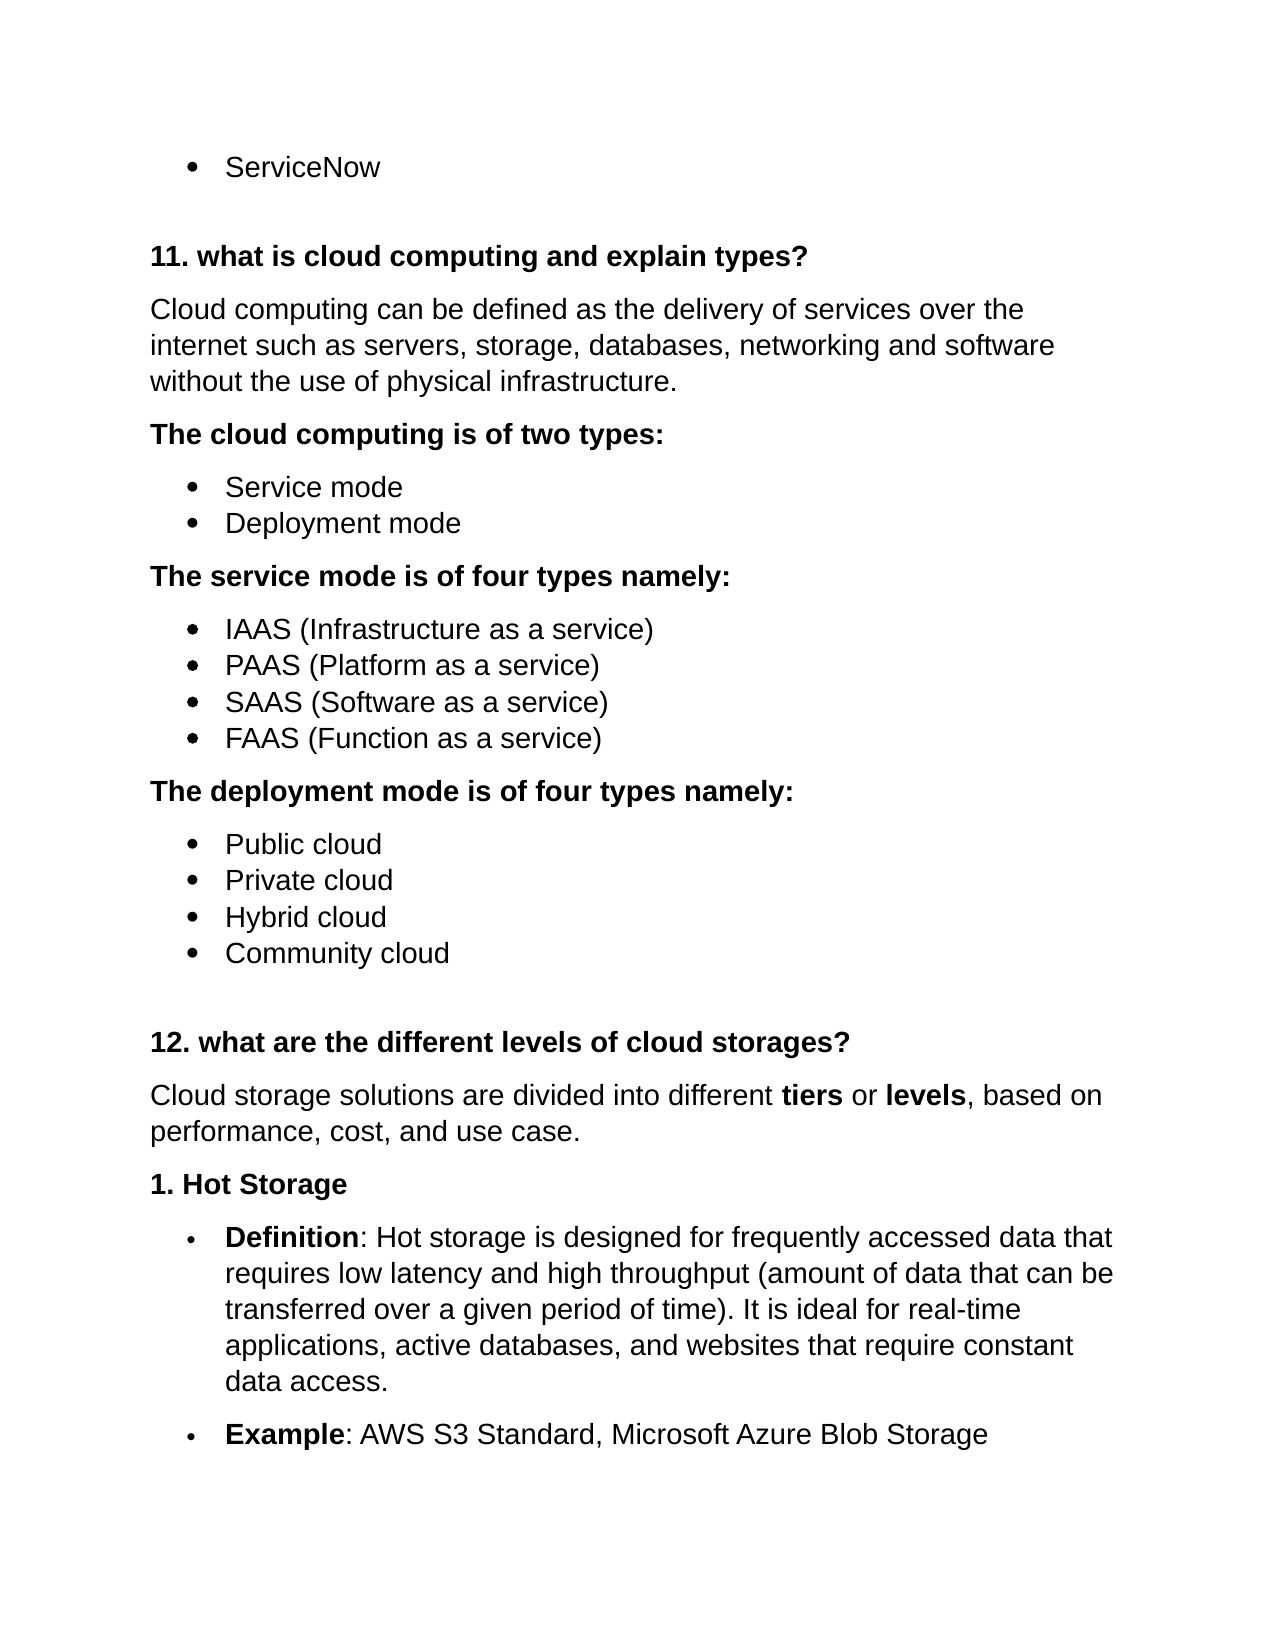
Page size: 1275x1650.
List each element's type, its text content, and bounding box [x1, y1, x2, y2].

list PAAS (Platform as a service) [187, 648, 1125, 682]
list Hybrid cloud [187, 900, 1125, 933]
list FAAS (Function as a service) [187, 721, 1125, 755]
list Community cloud [187, 936, 1125, 970]
list Definition: Hot storage is designed for frequently accessed data that requires low latency and high throughput (amount of data that can be transferred over a given period of time). It is ideal for real-time applications, active databases, and websites that require constant data access. [187, 1220, 1125, 1398]
list IAAS (Infrastructure as a service) [187, 612, 1125, 646]
list Deployment mode [187, 506, 1125, 540]
text Cloud computing can be defined as the delivery of services over the internet such as servers, storage, databases, networking and software without the use of physical infrastructure. [150, 292, 1125, 398]
text The service mode is of four types namely: [150, 559, 1125, 593]
list Public cloud [187, 827, 1125, 861]
text The deployment mode is of four types namely: [150, 774, 1125, 808]
text Cloud storage solutions are divided into different tiers or levels, based on performance, cost, and use case. [150, 1078, 1125, 1148]
list SAAS (Software as a service) [187, 685, 1125, 718]
text 12. what are the different levels of cloud storages? [150, 1025, 1125, 1059]
list ServiceNow [187, 150, 1125, 184]
text 11. what is cloud computing and explain types? [150, 239, 1125, 273]
text 1. Hot Storage [150, 1167, 1125, 1201]
list Service mode [187, 470, 1125, 504]
list Example: AWS S3 Standard, Microsoft Azure Blob Storage [187, 1417, 1125, 1451]
list Private cloud [187, 863, 1125, 897]
text The cloud computing is of two types: [150, 417, 1125, 451]
